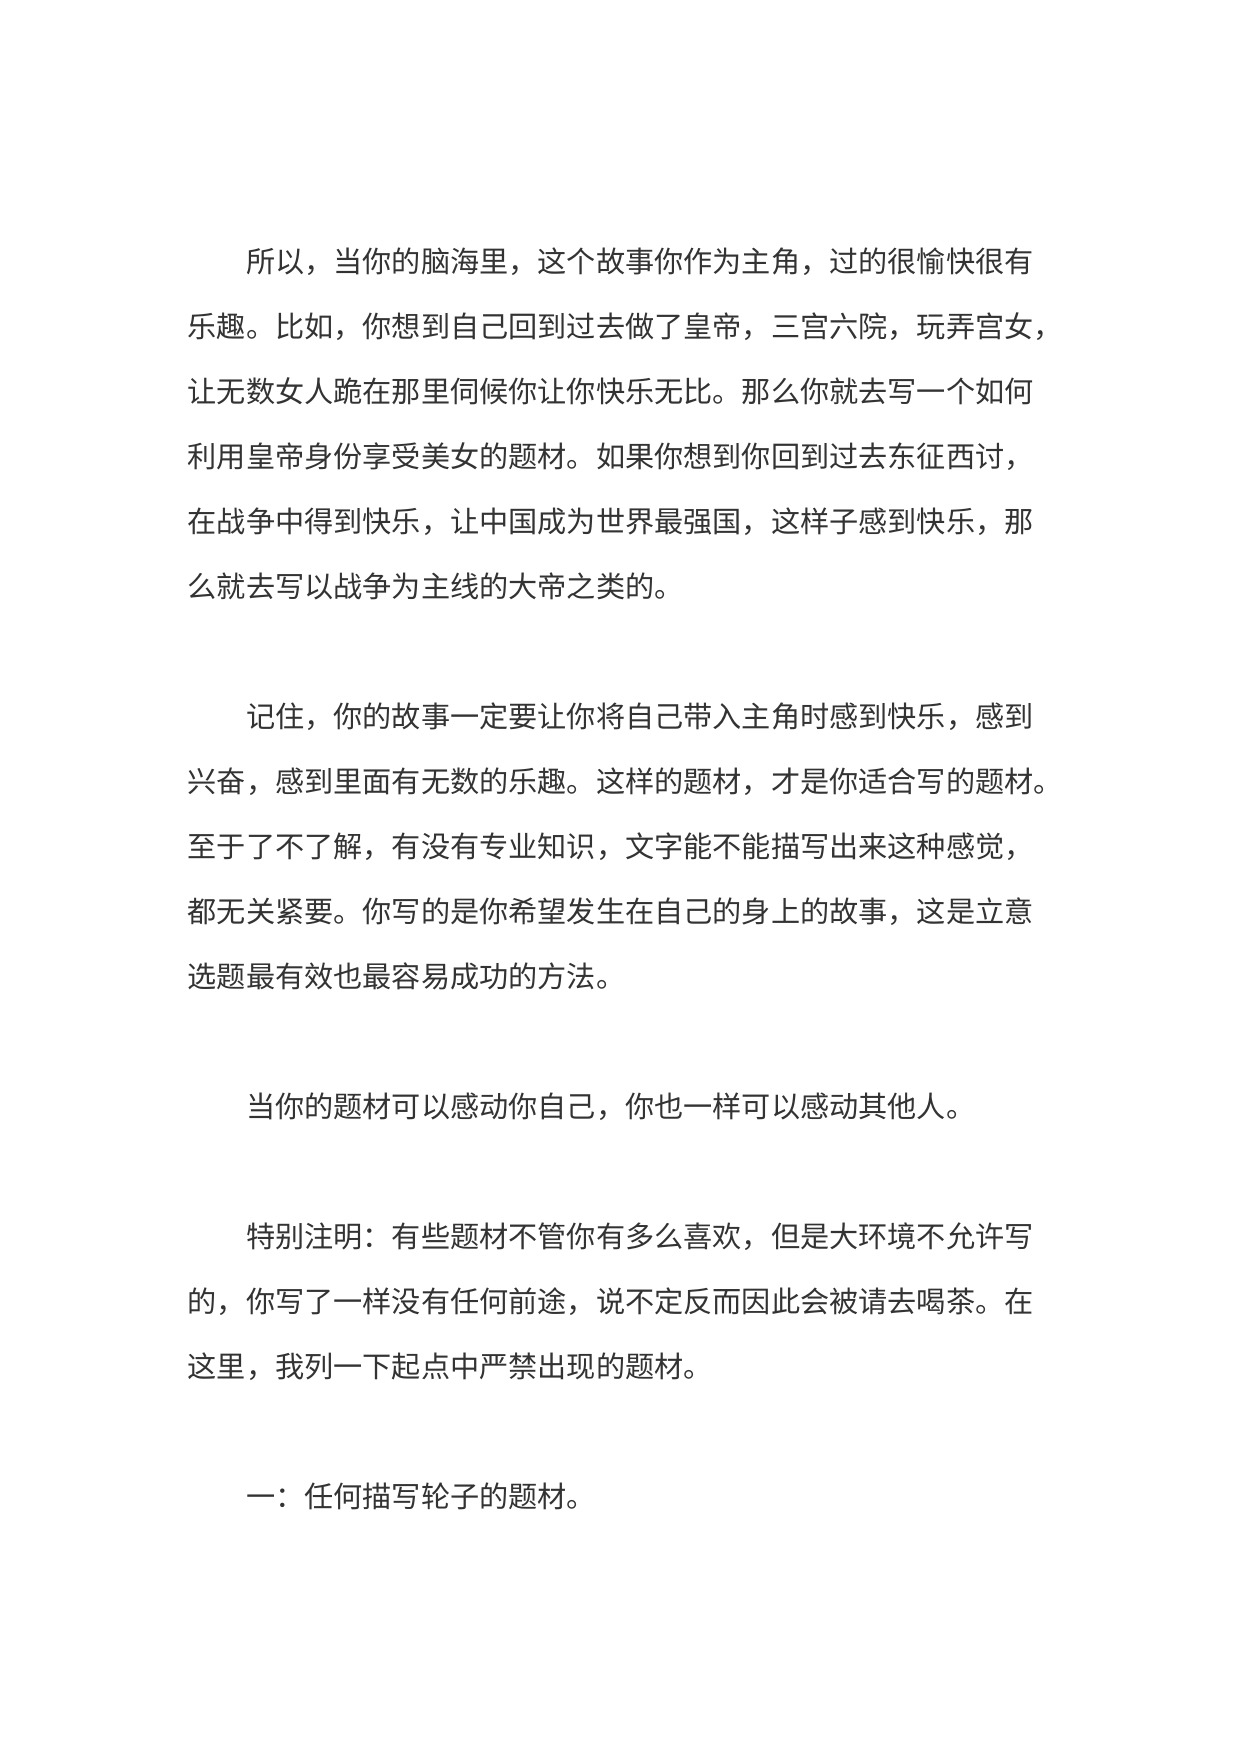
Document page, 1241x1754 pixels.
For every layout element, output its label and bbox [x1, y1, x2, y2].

text [187, 162, 1053, 1527]
